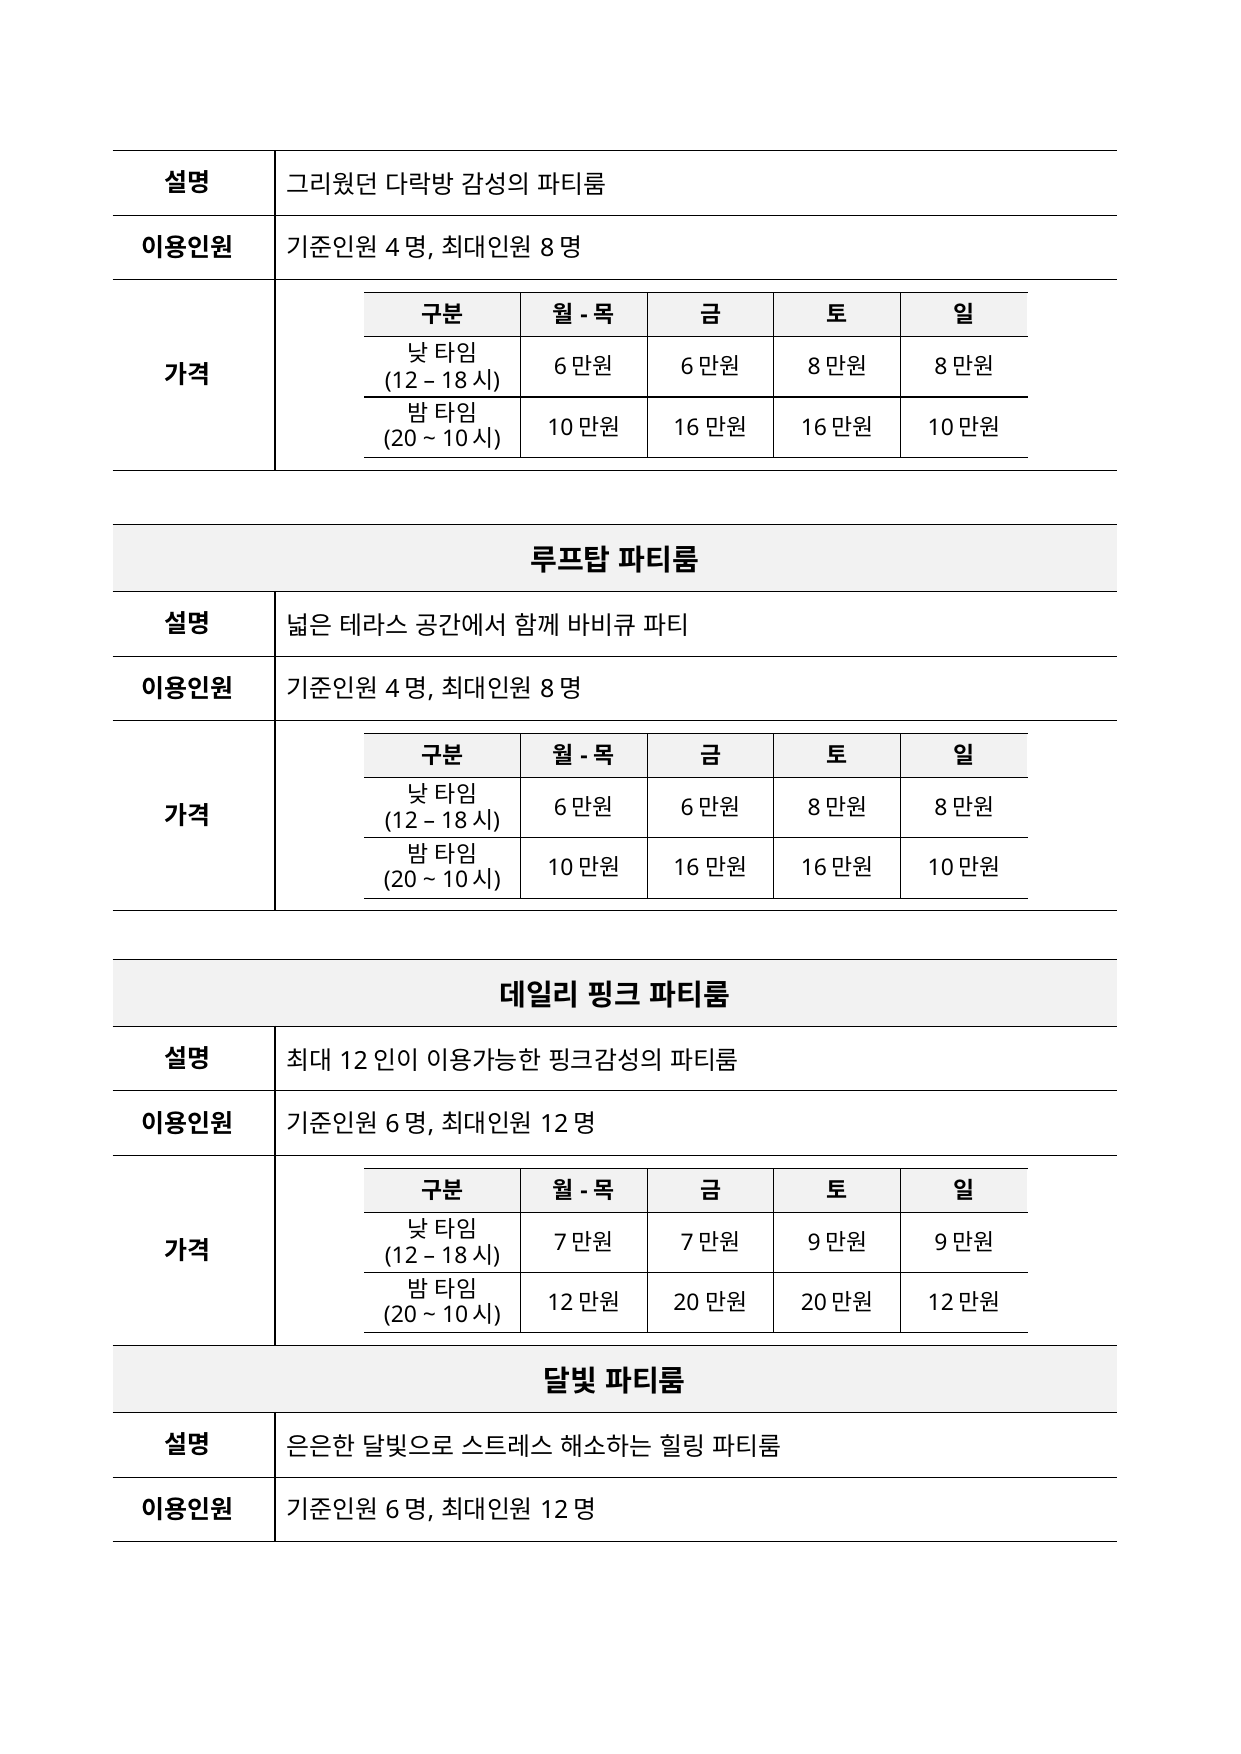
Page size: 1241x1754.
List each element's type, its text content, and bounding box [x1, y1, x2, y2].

table_cell 가격 [113, 280, 274, 469]
table_cell [276, 1156, 1117, 1345]
table_cell [276, 280, 1117, 469]
table_cell 넓은 테라스 공간에서 함께 바비큐 파티 [276, 592, 1117, 656]
table_cell 이용인원 [113, 216, 274, 279]
table_cell 달빛 파티룸 [113, 1346, 1117, 1412]
table_cell 기준인원 4명, 최대인원 8명 [276, 216, 1117, 279]
table_cell 설명 [113, 1413, 274, 1477]
table_cell 은은한 달빛으로 스트레스 해소하는 힐링 파티룸 [276, 1413, 1117, 1477]
table_cell 기준인원 6명, 최대인원 12명 [276, 1091, 1117, 1155]
table_cell 가격 [113, 721, 274, 910]
table_cell 설명 [113, 1027, 274, 1090]
table_cell [276, 721, 1117, 910]
table_cell 이용인원 [113, 657, 274, 720]
table_cell 가격 [113, 1156, 274, 1345]
table_header 데일리 핑크 파티룸 [113, 960, 1117, 1026]
table_cell 이용인원 [113, 1478, 274, 1541]
table_cell 이용인원 [113, 1091, 274, 1155]
table_cell 기준인원 6명, 최대인원 12명 [276, 1478, 1117, 1541]
table_cell 그리웠던 다락방 감성의 파티룸 [276, 151, 1117, 215]
table_cell 설명 [113, 592, 274, 656]
table_header 루프탑 파티룸 [113, 525, 1117, 591]
table_cell 기준인원 4명, 최대인원 8명 [276, 657, 1117, 720]
table_cell 최대 12인이 이용가능한 핑크감성의 파티룸 [276, 1027, 1117, 1090]
table_cell 설명 [113, 151, 274, 215]
